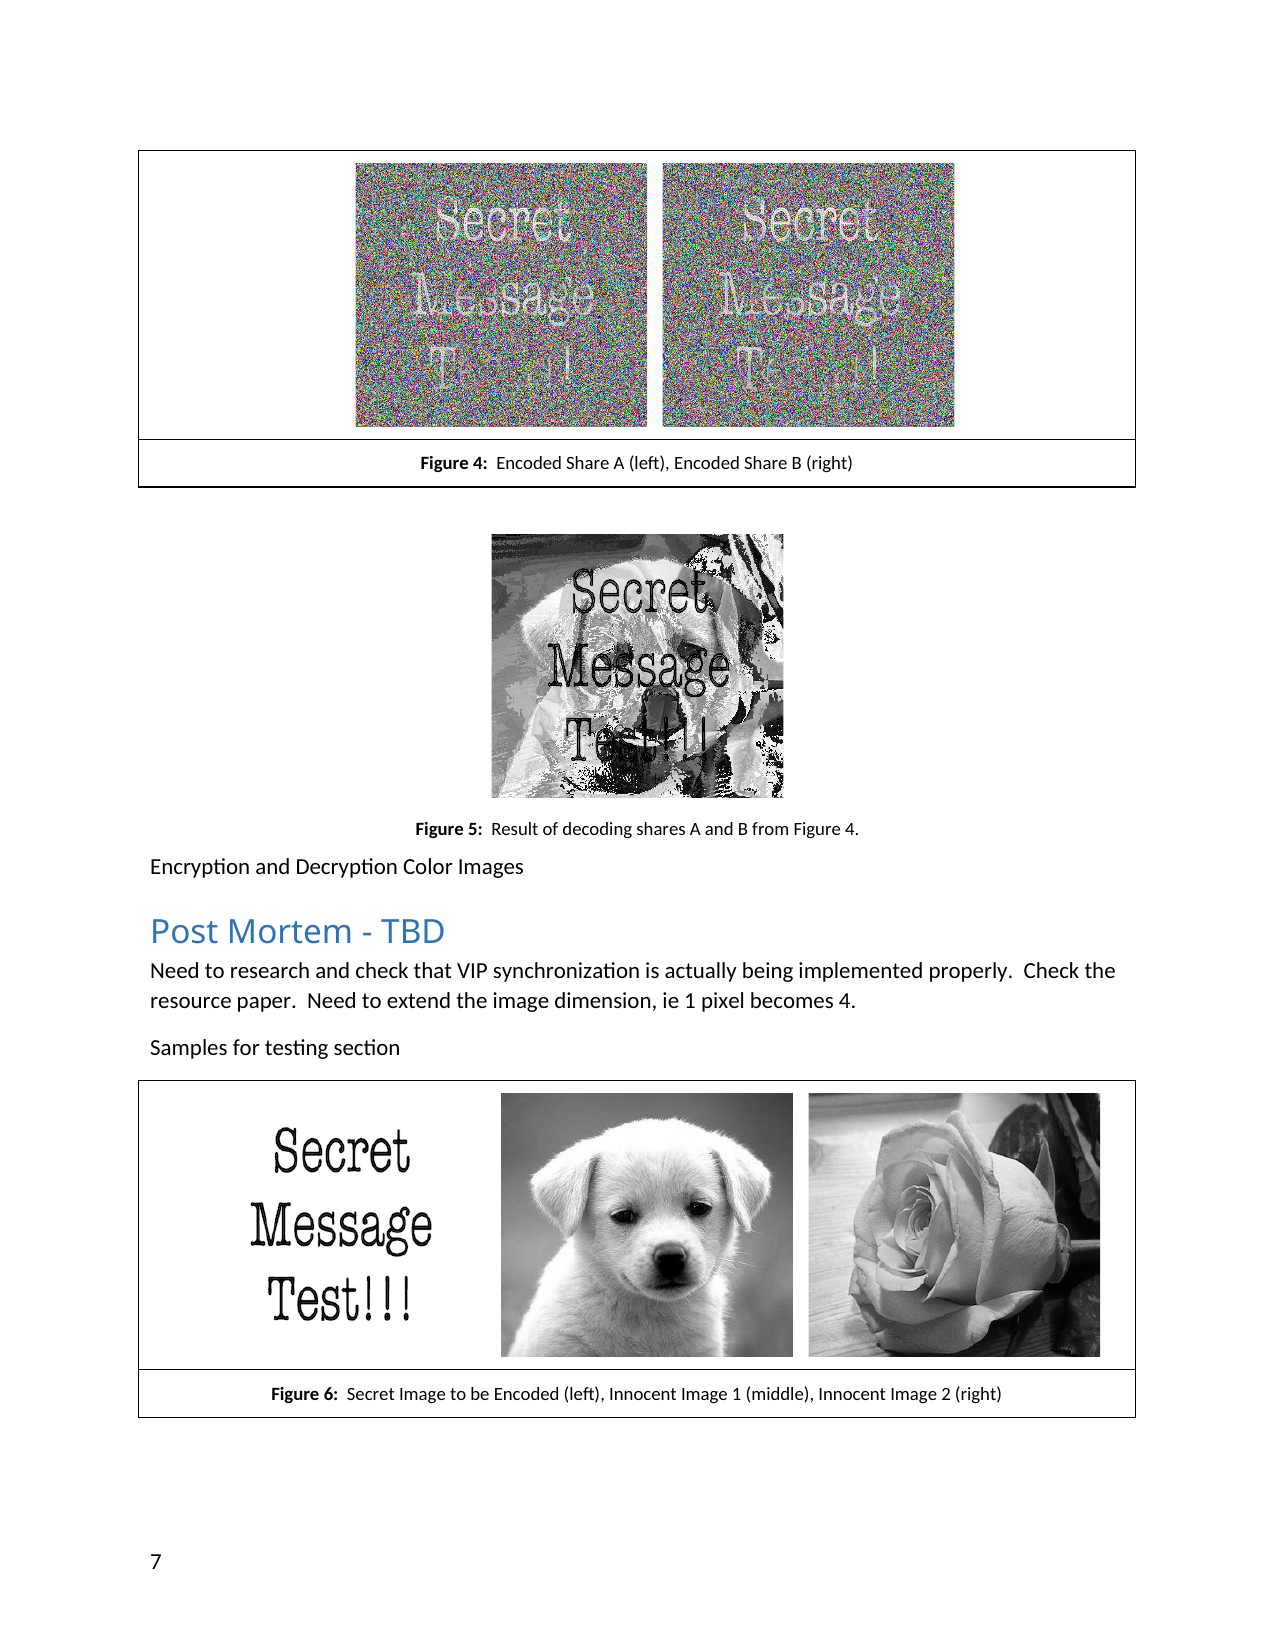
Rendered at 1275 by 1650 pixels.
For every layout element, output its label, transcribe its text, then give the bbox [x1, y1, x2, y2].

text Samples for testing section [150, 1033, 1125, 1061]
picture [808, 1093, 1100, 1357]
text Need to research and check that VIP synchronization is actually being implemented properly. Check the resource paper. Need to extend the image dimension, ie 1 pixel becomes 4. [150, 956, 1125, 1014]
table_header [139, 1081, 1135, 1369]
subtitle Post Mortem - TBD [150, 907, 1125, 953]
picture [662, 163, 955, 427]
text Figure 5: Result of decoding shares A and B from Figure 4. [150, 817, 1125, 840]
table_header [139, 151, 1135, 438]
picture [501, 1093, 793, 1357]
picture [491, 534, 784, 798]
picture [194, 1093, 486, 1357]
picture [355, 163, 648, 427]
text Encryption and Decryption Color Images [150, 852, 1125, 880]
table_cell Figure 4: Encoded Share A (left), Encoded Share B (right) [139, 440, 1135, 486]
